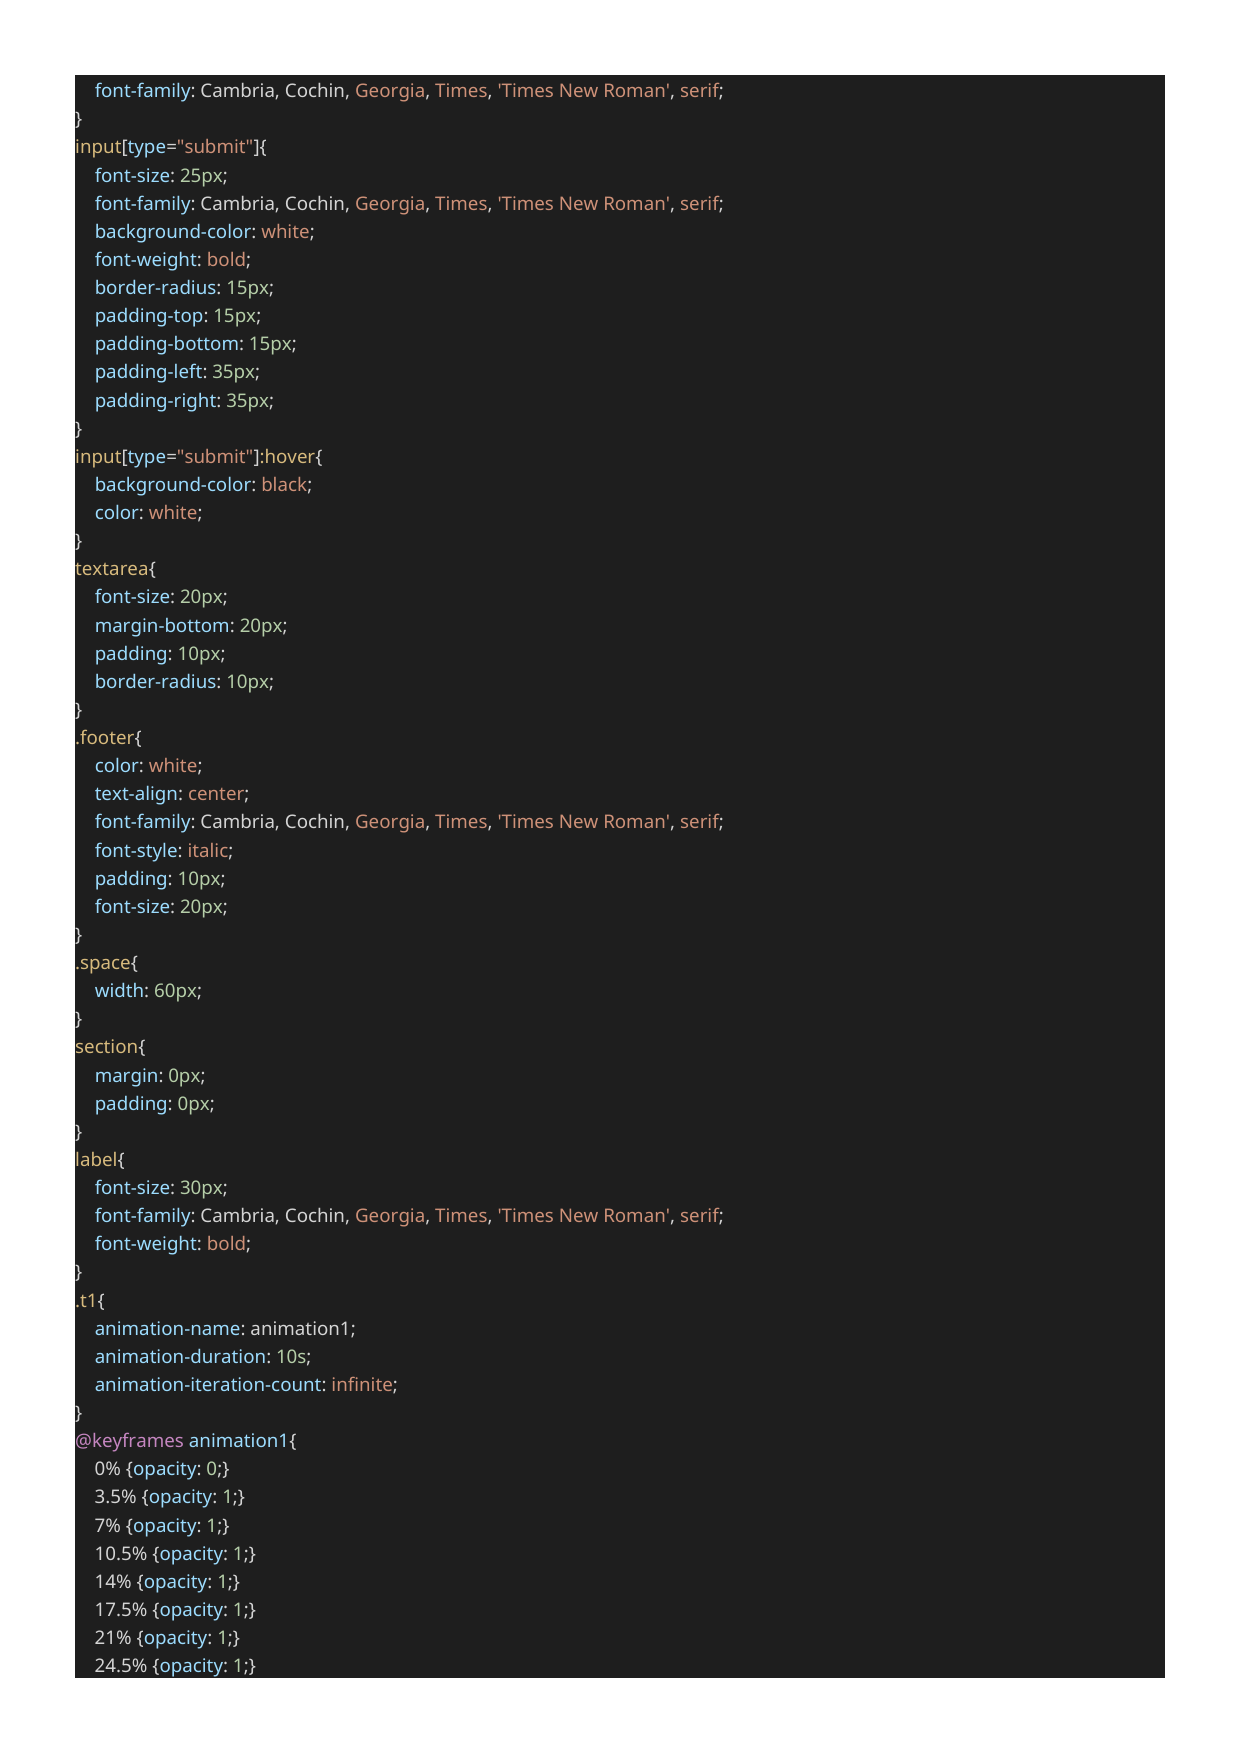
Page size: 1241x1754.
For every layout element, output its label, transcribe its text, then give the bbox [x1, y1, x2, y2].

text font-weight: bold; [75, 244, 1165, 272]
text animation-name: animation1; [75, 1312, 1165, 1341]
text textarea{ [75, 553, 1165, 581]
text 0% {opacity: 0;} [75, 1453, 1165, 1481]
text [75, 75, 1165, 103]
text } [75, 103, 1165, 131]
text } [75, 694, 1165, 722]
text .t1{ [75, 1284, 1165, 1312]
text 3.5% {opacity: 1;} [75, 1481, 1165, 1509]
text margin: 0px; [75, 1059, 1165, 1087]
text font-size: 25px; [75, 159, 1165, 187]
text font-family: Cambria, Cochin, Georgia, Times, 'Times New Roman', serif; [75, 1200, 1165, 1228]
text border-radius: 10px; [75, 666, 1165, 694]
text padding-left: 35px; [75, 356, 1165, 384]
text } [75, 1256, 1165, 1284]
text } [75, 1116, 1165, 1144]
text } [75, 1397, 1165, 1425]
text animation-iteration-count: infinite; [75, 1369, 1165, 1397]
text .space{ [75, 947, 1165, 975]
text padding: 10px; [75, 637, 1165, 666]
text 10.5% {opacity: 1;} [75, 1537, 1165, 1566]
text 24.5% {opacity: 1;} [75, 1650, 1165, 1678]
text padding-right: 35px; [75, 384, 1165, 412]
text input[type="submit"]{ [75, 131, 1165, 159]
text animation-duration: 10s; [75, 1341, 1165, 1369]
text text-align: center; [75, 778, 1165, 806]
text 7% {opacity: 1;} [75, 1509, 1165, 1537]
text input[type="submit"]:hover{ [75, 441, 1165, 469]
text section{ [75, 1031, 1165, 1059]
text color: white; [75, 497, 1165, 525]
text label{ [75, 1144, 1165, 1172]
text } [75, 919, 1165, 947]
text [75, 187, 1165, 216]
text padding: 10px; [75, 862, 1165, 891]
text } [75, 525, 1165, 553]
text font-size: 30px; [75, 1172, 1165, 1200]
text background-color: black; [75, 469, 1165, 497]
text font-size: 20px; [75, 581, 1165, 609]
text color: white; [75, 750, 1165, 778]
text font-weight: bold; [75, 1228, 1165, 1256]
text padding: 0px; [75, 1087, 1165, 1116]
text 14% {opacity: 1;} [75, 1566, 1165, 1594]
text width: 60px; [75, 975, 1165, 1003]
text font-size: 20px; [75, 891, 1165, 919]
text font-style: italic; [75, 834, 1165, 862]
text margin-bottom: 20px; [75, 609, 1165, 637]
text } [75, 1003, 1165, 1031]
text padding-top: 15px; [75, 300, 1165, 328]
text @keyframes animation1{ [75, 1425, 1165, 1453]
text font-family: Cambria, Cochin, Georgia, Times, 'Times New Roman', serif; [75, 806, 1165, 834]
text .footer{ [75, 722, 1165, 750]
text border-radius: 15px; [75, 272, 1165, 300]
text padding-bottom: 15px; [75, 328, 1165, 356]
text background-color: white; [75, 216, 1165, 244]
text 21% {opacity: 1;} [75, 1622, 1165, 1650]
text } [75, 412, 1165, 441]
text 17.5% {opacity: 1;} [75, 1594, 1165, 1622]
